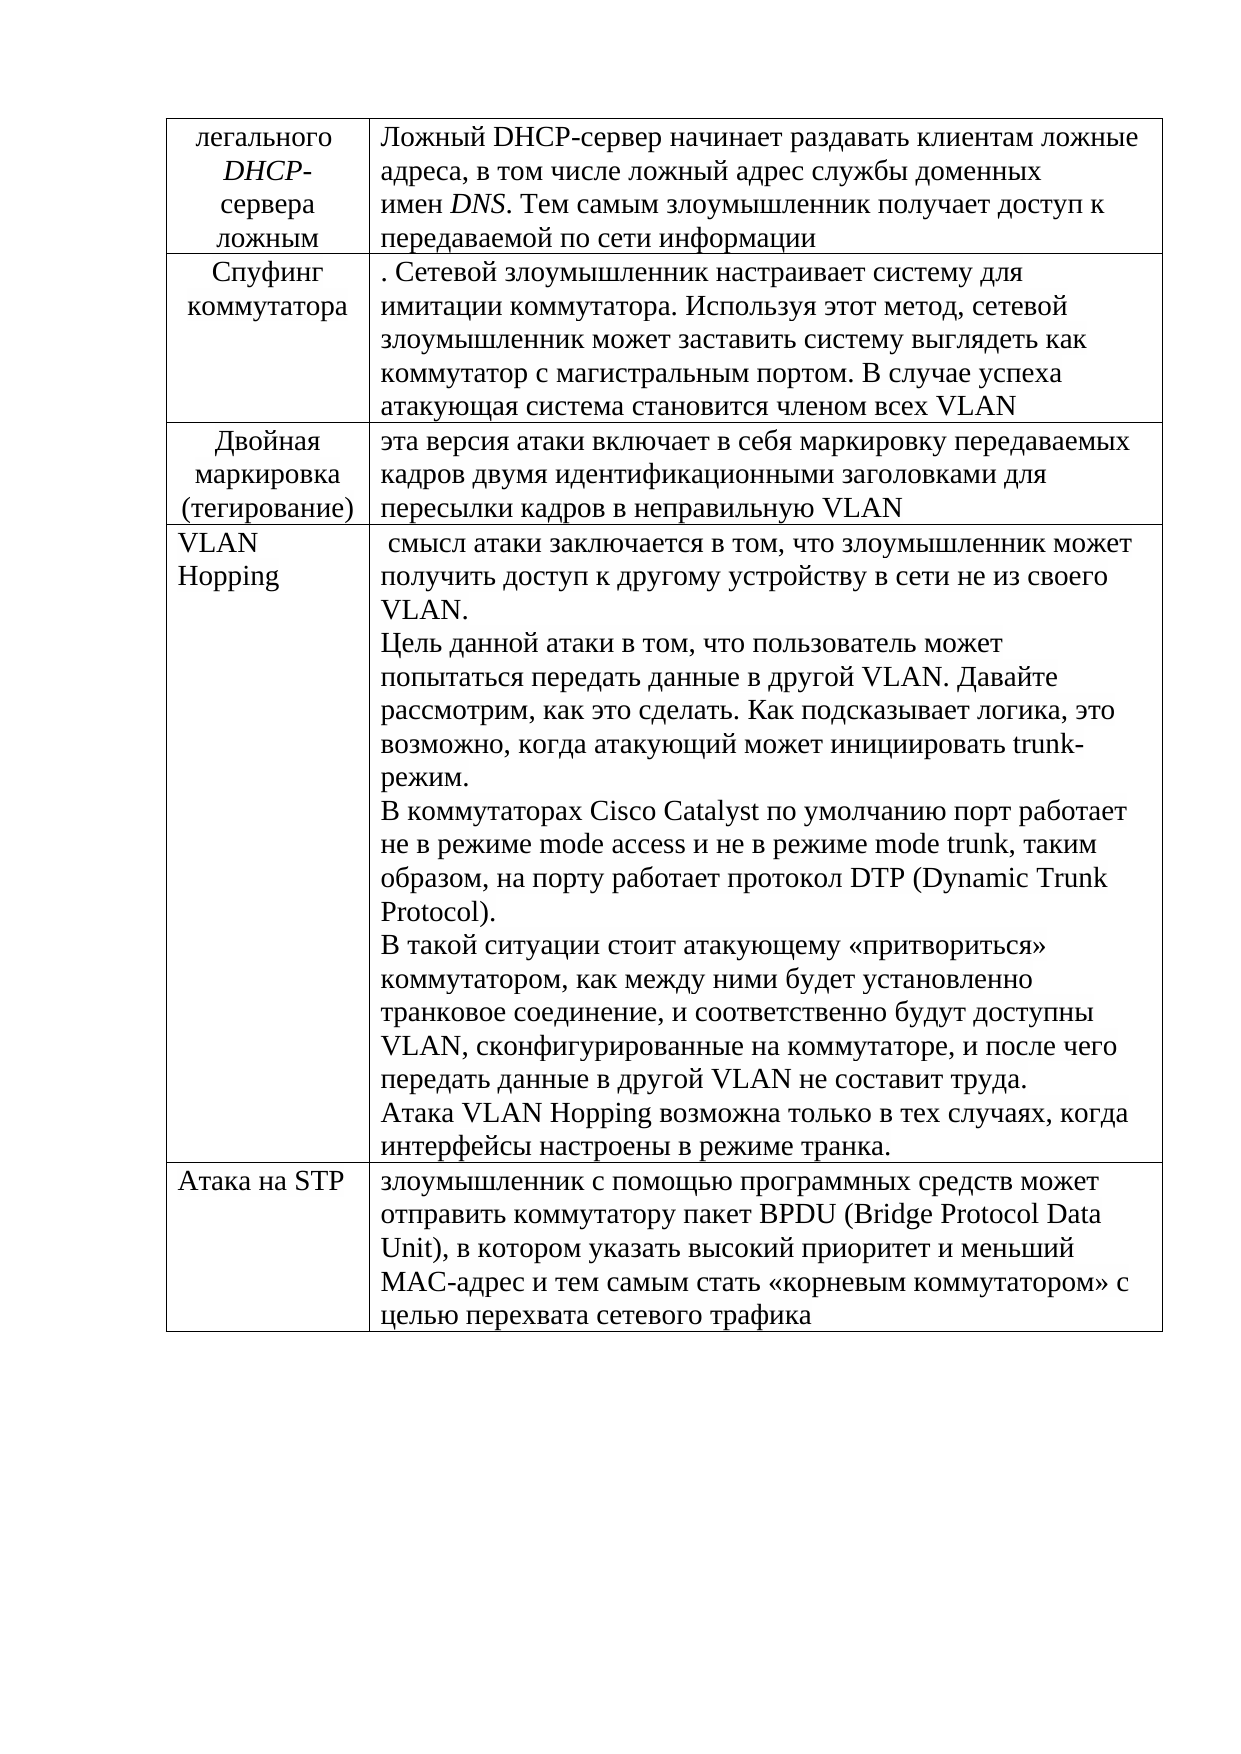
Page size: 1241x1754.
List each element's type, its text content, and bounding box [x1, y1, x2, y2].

table_cell Спуфинг коммутатора [167, 254, 369, 422]
table_cell VLAN Hopping [167, 525, 369, 1162]
table_cell эта версия атаки включает в себя маркировку передаваемых кадров двумя идентификационными заголовками для пересылки кадров в неправильную VLAN [903, 423, 1162, 524]
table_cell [370, 119, 1162, 253]
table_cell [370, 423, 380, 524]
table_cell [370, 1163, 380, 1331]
table_cell Двойная маркировка (тегирование) [320, 423, 369, 524]
table_cell злоумышленник с помощью программных средств может отправить коммутатору пакет BPDU (Bridge Protocol Data Unit), в котором указать высокий приоритет и меньший MAC-адрес и тем самым стать «корневым коммутатором» с целью перехвата сетевого трафика [812, 1163, 1162, 1331]
table_cell Двойная маркировка (тегирование) [167, 423, 215, 524]
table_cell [167, 119, 369, 253]
table_cell . Сетевой злоумышленник настраивает систему для имитации коммутатора. Используя этот метод, сетевой злоумышленник может заставить систему выглядеть как коммутатор с магистральным портом. В случае успеха атакующая система становится членом всех VLAN [370, 254, 1162, 422]
table_cell Атака на STP [167, 1163, 369, 1331]
table_cell смысл атаки заключается в том, что злоумышленник может получить доступ к другому устройству в сети не из своего VLAN. Цель данной атаки в том, что пользователь может попытаться передать данные в другой VLAN. Давайте рассмотрим, как это сделать. Как подсказывает логика, это возможно, когда атакующий может инициировать trunk-режим. В коммутаторах Cisco Catalyst по умолчанию порт работает не в режиме mode access и не в режиме mode trunk, таким образом, на порту работает протокол DTP (Dynamic Trunk Protocol). В такой ситуации стоит атакующему «притвориться» коммутатором, как между ними будет установленно транковое соединение, и соответственно будут доступны VLAN, сконфигурированные на коммутаторе, и после чего передать данные в другой VLAN не составит труда. Атака VLAN Hopping возможна только в тех случаях, когда интерфейсы настроены в режиме транка. [370, 525, 1162, 1162]
